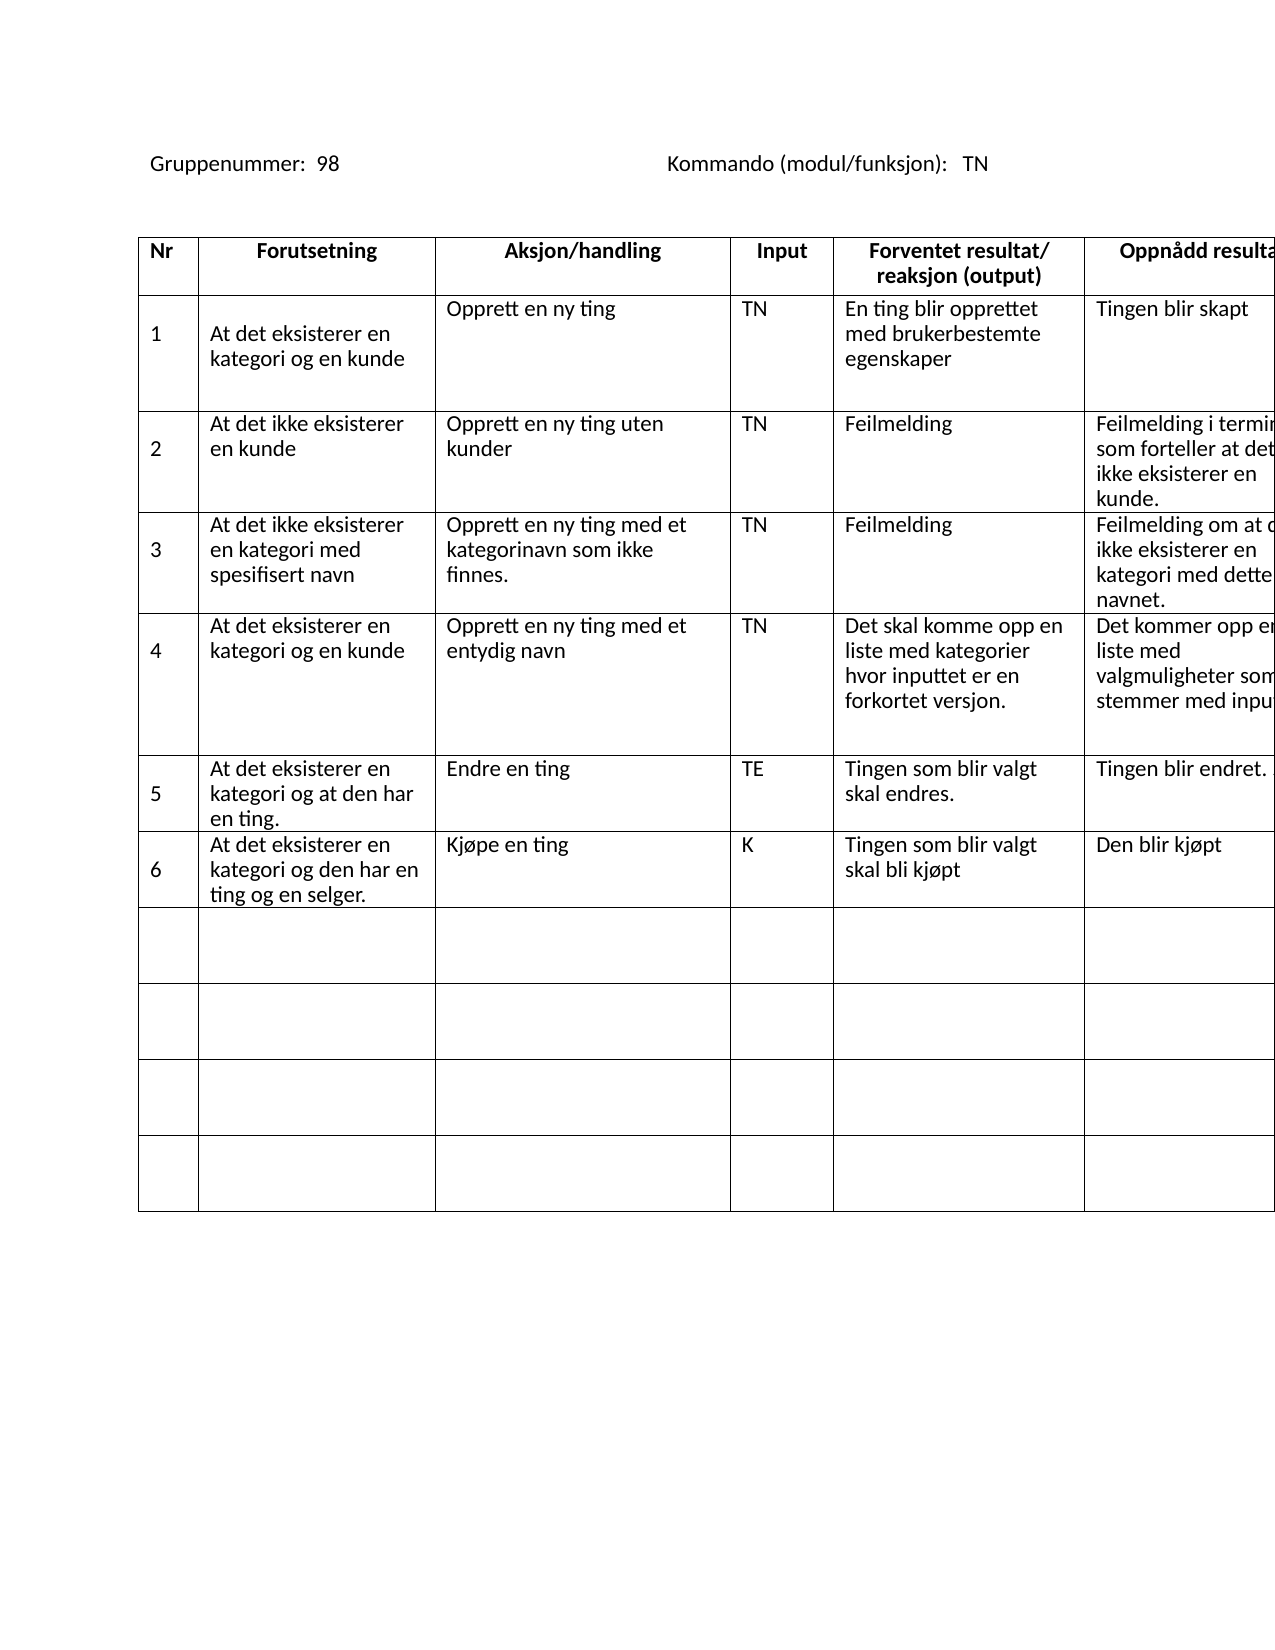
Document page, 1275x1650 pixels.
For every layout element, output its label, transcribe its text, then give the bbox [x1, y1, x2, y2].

table_cell [139, 1136, 198, 1211]
table_cell K [731, 832, 833, 907]
table_cell [436, 1060, 730, 1135]
table_cell 1 [139, 296, 198, 411]
table_header Aksjon/handling [436, 238, 730, 295]
table_cell [1085, 984, 1274, 1059]
table_cell At det eksisterer en kategori og at den har en ting. [199, 756, 435, 831]
table_cell [1085, 908, 1274, 983]
table_cell [199, 984, 435, 1059]
table_header Nr [139, 238, 198, 295]
table_cell Feilmelding i terminal som forteller at det ikke eksisterer en kunde. [1085, 412, 1274, 512]
table_cell At det eksisterer en kategori og en kunde [199, 614, 435, 755]
table_cell [436, 1136, 730, 1211]
table_cell 6 [139, 832, 198, 907]
table_cell Tingen blir skapt [1085, 296, 1274, 411]
table_cell [834, 984, 1084, 1059]
table_cell Tingen blir endret. 5 [1085, 756, 1274, 831]
table_cell At det ikke eksisterer en kunde [199, 412, 435, 512]
table_cell Feilmelding [834, 412, 1084, 512]
text Gruppenummer: 98 Kommando (modul/funksjon): TN [150, 150, 1125, 177]
table_cell [834, 1136, 1084, 1211]
table_cell TN [731, 614, 833, 755]
table_cell At det ikke eksisterer en kategori med spesifisert navn [199, 513, 435, 613]
table_cell [1085, 1136, 1274, 1211]
table_cell [436, 984, 730, 1059]
table_cell [731, 984, 833, 1059]
table_cell Den blir kjøpt [1085, 832, 1274, 907]
table_cell [1085, 1060, 1274, 1135]
table_cell [139, 908, 198, 983]
table_cell TN [731, 296, 833, 411]
table_cell [436, 908, 730, 983]
table_cell 4 [139, 614, 198, 755]
table_cell 3 [139, 513, 198, 613]
table_cell TN [731, 513, 833, 613]
table_header Input [731, 238, 833, 295]
table_cell TN [731, 412, 833, 512]
table_cell Opprett en ny ting med et entydig navn [436, 614, 730, 755]
table_cell Feilmelding om at det ikke eksisterer en kategori med dette navnet. [1085, 513, 1274, 613]
table_header Forutsetning [199, 238, 435, 295]
table_cell 5 [139, 756, 198, 831]
table_cell [139, 984, 198, 1059]
table_cell [731, 1136, 833, 1211]
table_cell [199, 908, 435, 983]
table_cell Det skal komme opp en liste med kategorier hvor inputtet er en forkortet versjon. [834, 614, 1084, 755]
table_cell [834, 908, 1084, 983]
table_cell [139, 1060, 198, 1135]
table_cell Endre en ting [436, 756, 730, 831]
table_cell At det eksisterer en kategori og den har en ting og en selger. [199, 832, 435, 907]
table_cell Tingen som blir valgt skal bli kjøpt [834, 832, 1084, 907]
table_cell En ting blir opprettet med brukerbestemte egenskaper [834, 296, 1084, 411]
table_cell Opprett en ny ting med et kategorinavn som ikke finnes. [436, 513, 730, 613]
table_header Forventet resultat/ reaksjon (output) [834, 238, 1084, 295]
table_cell 2 [139, 412, 198, 512]
table_cell Kjøpe en ting [436, 832, 730, 907]
table_cell Feilmelding [834, 513, 1084, 613]
table_cell At det eksisterer en kategori og en kunde [199, 296, 435, 411]
table_cell Det kommer opp en liste med valgmuligheter som stemmer med inputet. [1085, 614, 1274, 755]
table_cell TE [731, 756, 833, 831]
table_cell Opprett en ny ting uten kunder [436, 412, 730, 512]
table_header Oppnådd resultat [1085, 238, 1274, 295]
table_cell [834, 1060, 1084, 1135]
table_cell [199, 1136, 435, 1211]
table_cell [731, 908, 833, 983]
table_cell [731, 1060, 833, 1135]
table_cell Opprett en ny ting [436, 296, 730, 411]
table_cell [199, 1060, 435, 1135]
table_cell Tingen som blir valgt skal endres. [834, 756, 1084, 831]
